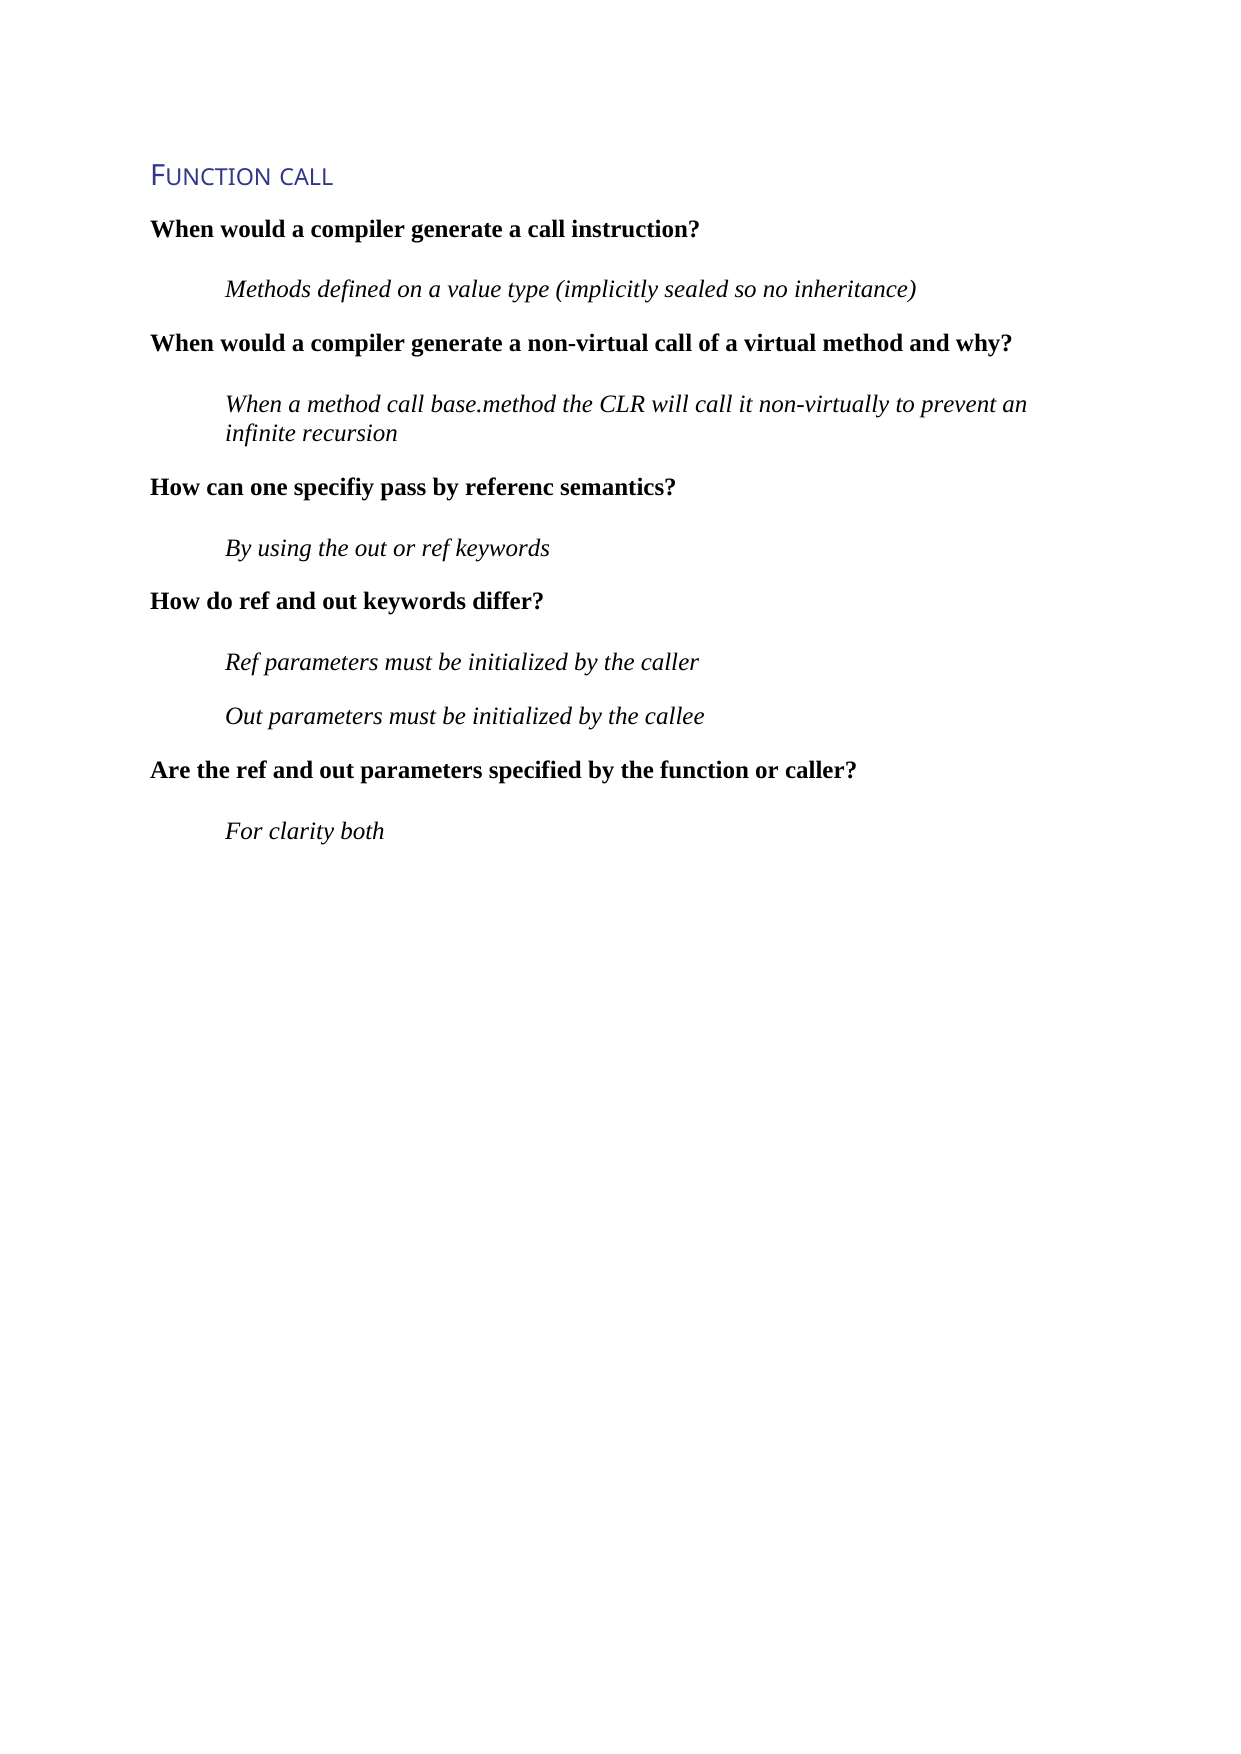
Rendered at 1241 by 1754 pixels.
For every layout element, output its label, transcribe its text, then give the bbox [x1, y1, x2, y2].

text Function call [150, 154, 1090, 194]
text When a method call base.method the CLR will call it non-virtually to prevent an infinite recursion [225, 389, 1090, 447]
text Ref parameters must be initialized by the caller [225, 647, 1090, 676]
text Out parameters must be initialized by the callee [225, 701, 1090, 730]
text Methods defined on a value type (implicitly sealed so no inheritance) [225, 274, 1090, 303]
text Are the ref and out parameters specified by the function or caller? [150, 755, 1090, 784]
text By using the out or ref keywords [225, 533, 1090, 561]
text How do ref and out keywords differ? [150, 586, 1090, 615]
text When would a compiler generate a non-virtual call of a virtual method and why? [150, 328, 1090, 357]
text When would a compiler generate a call instruction? [150, 214, 1090, 242]
text How can one specifiy pass by referenc semantics? [150, 472, 1090, 501]
text For clarity both [225, 816, 1090, 844]
